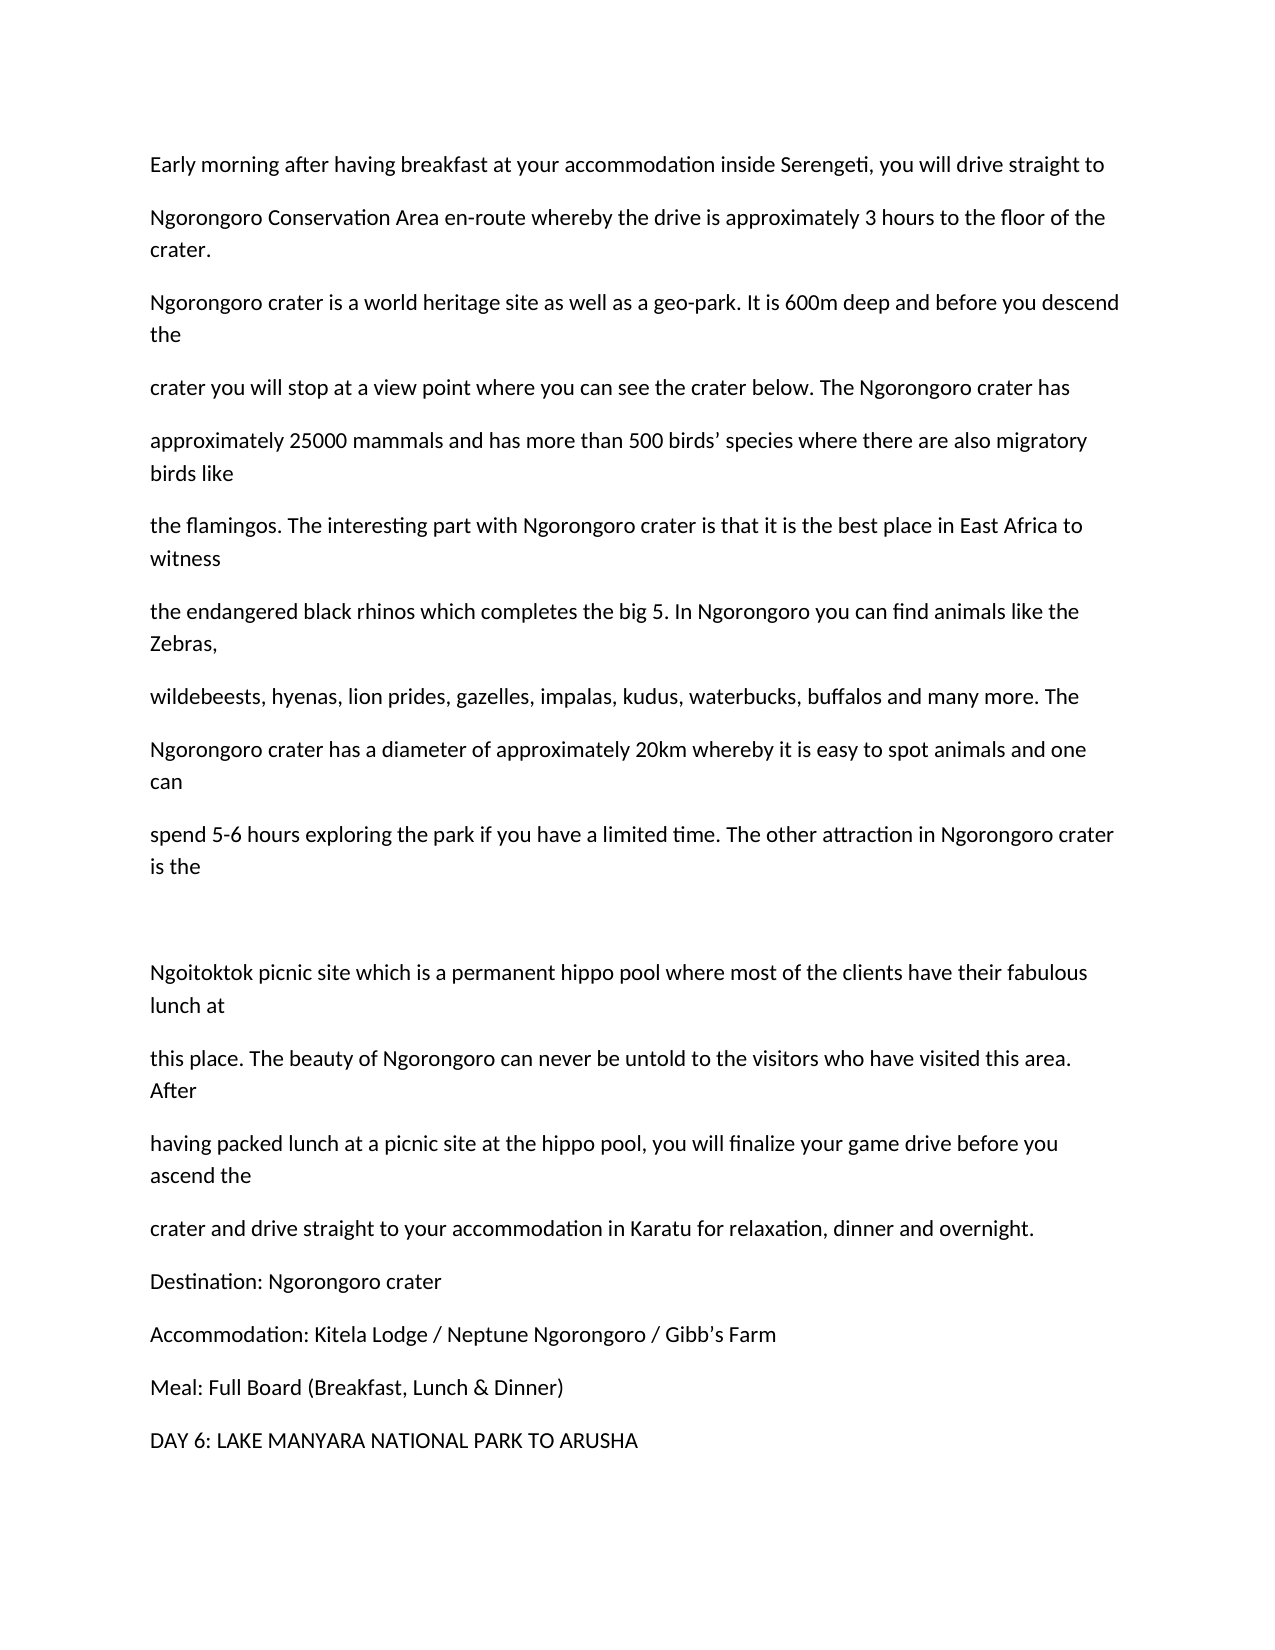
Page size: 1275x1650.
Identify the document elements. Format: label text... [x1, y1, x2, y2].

text Accommodation: Kitela Lodge / Neptune Ngorongoro / Gibb’s Farm [150, 1320, 1125, 1348]
text Early morning after having breakfast at your accommodation inside Serengeti, you will drive straight to [150, 150, 1125, 178]
text crater you will stop at a view point where you can see the crater below. The Ngorongoro crater has [150, 373, 1125, 401]
text Ngorongoro crater has a diameter of approximately 20km whereby it is easy to spot animals and one can [150, 735, 1125, 795]
text approximately 25000 mammals and has more than 500 birds’ species where there are also migratory birds like [150, 426, 1125, 487]
text Ngorongoro crater is a world heritage site as well as a geo-park. It is 600m deep and before you descend the [150, 288, 1125, 348]
text crater and drive straight to your accommodation in Karatu for relaxation, dinner and overnight. [150, 1214, 1125, 1242]
text wildebeests, hyenas, lion prides, gazelles, impalas, kudus, waterbucks, buffalos and many more. The [150, 682, 1125, 710]
text Meal: Full Board (Breakfast, Lunch & Dinner) [150, 1373, 1125, 1401]
text having packed lunch at a picnic site at the hippo pool, you will finalize your game drive before you ascend the [150, 1129, 1125, 1189]
text DAY 6: LAKE MANYARA NATIONAL PARK TO ARUSHA [150, 1426, 1125, 1454]
text the flamingos. The interesting part with Ngorongoro crater is that it is the best place in East Africa to witness [150, 512, 1125, 572]
text Ngorongoro Conservation Area en-route whereby the drive is approximately 3 hours to the floor of the crater. [150, 203, 1125, 263]
text Ngoitoktok picnic site which is a permanent hippo pool where most of the clients have their fabulous lunch at [150, 958, 1125, 1019]
text Destination: Ngorongoro crater [150, 1267, 1125, 1295]
text spend 5-6 hours exploring the park if you have a limited time. The other attraction in Ngorongoro crater is the [150, 820, 1125, 881]
text this place. The beauty of Ngorongoro can never be untold to the visitors who have visited this area. After [150, 1044, 1125, 1104]
text the endangered black rhinos which completes the big 5. In Ngorongoro you can find animals like the Zebras, [150, 597, 1125, 657]
